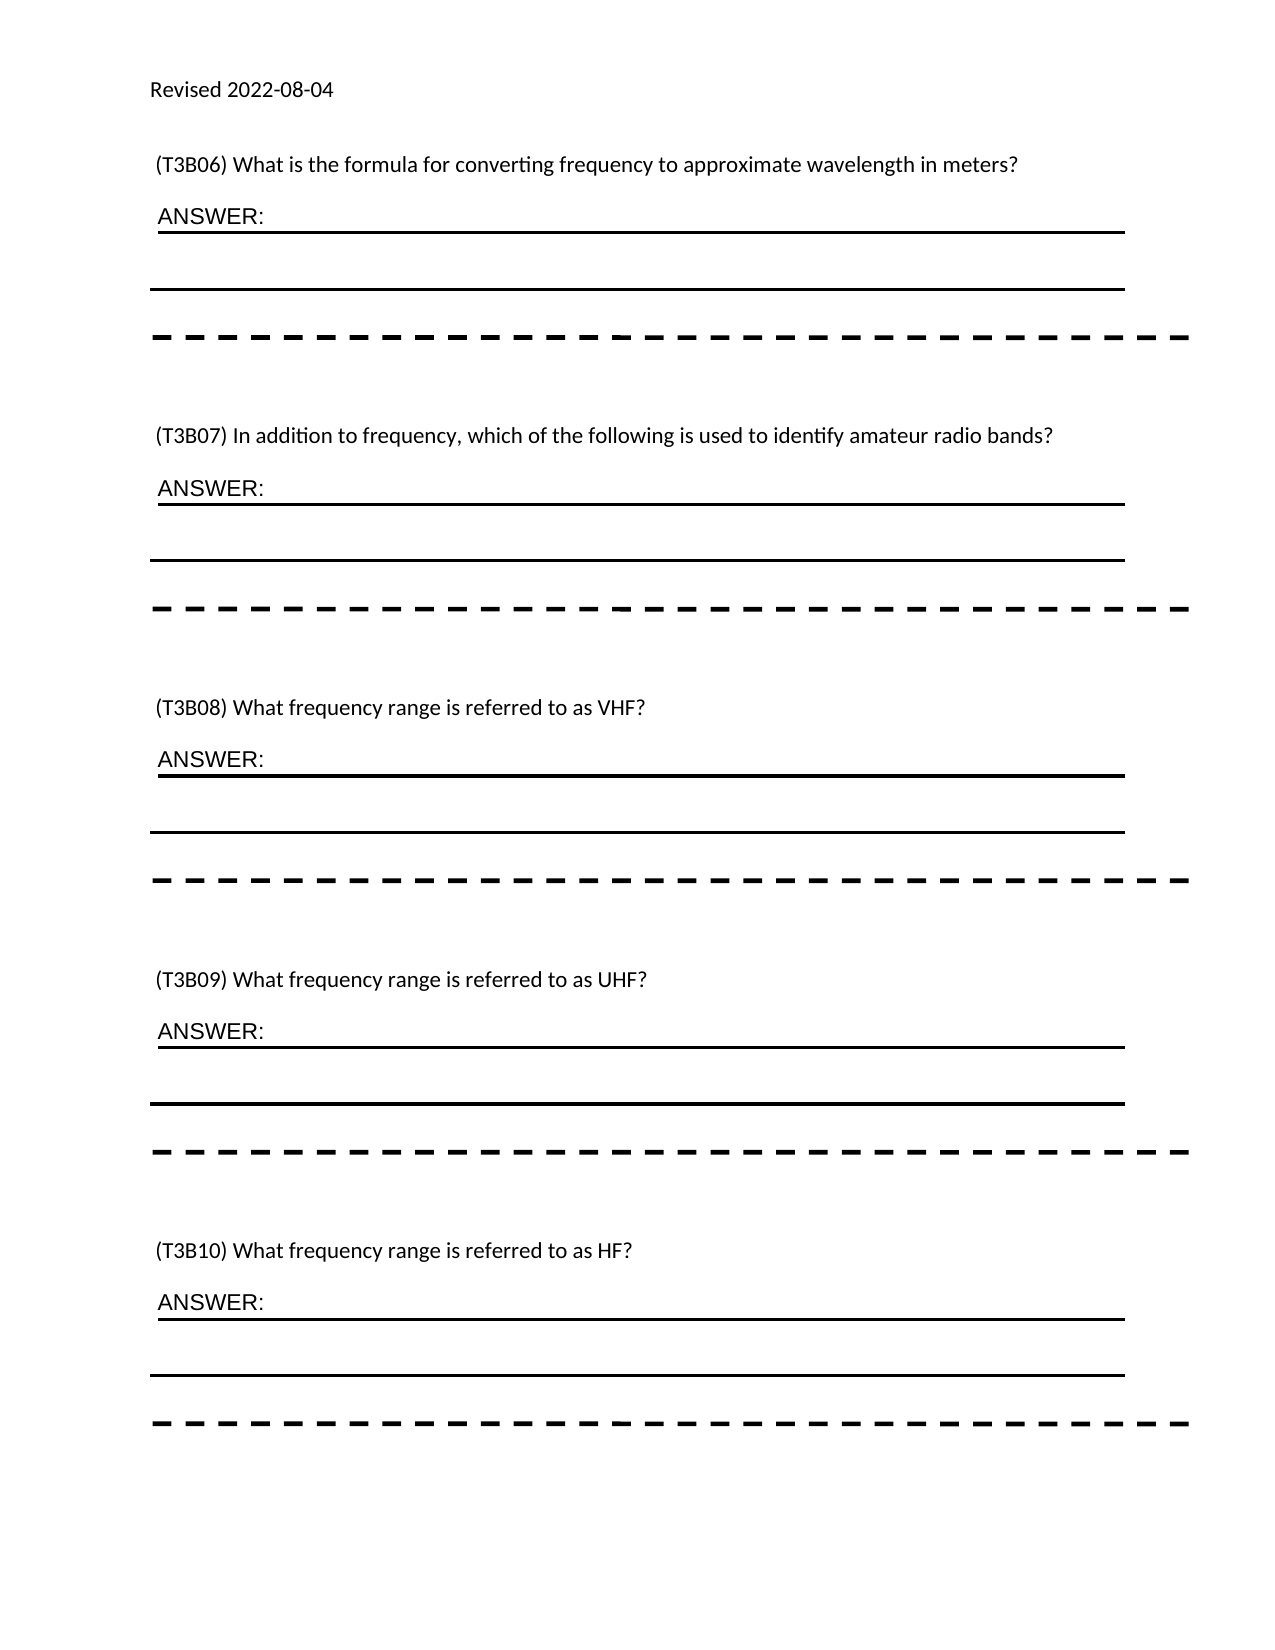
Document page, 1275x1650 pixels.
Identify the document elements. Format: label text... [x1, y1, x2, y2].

text ANSWER: [157, 746, 1125, 778]
text (T3B10) What frequency range is referred to as HF? [150, 1236, 1125, 1264]
text (T3B06) What is the formula for converting frequency to approximate wavelength in meters? [150, 150, 1125, 178]
text ANSWER: [157, 203, 1125, 234]
text ANSWER: [157, 1018, 1125, 1049]
text (T3B09) What frequency range is referred to as UHF? [150, 965, 1125, 993]
text (T3B07) In addition to frequency, which of the following is used to identify amateur radio bands? [150, 422, 1125, 449]
text ANSWER: [157, 1289, 1125, 1321]
text (T3B08) What frequency range is referred to as VHF? [150, 693, 1125, 721]
text ANSWER: [157, 474, 1125, 506]
